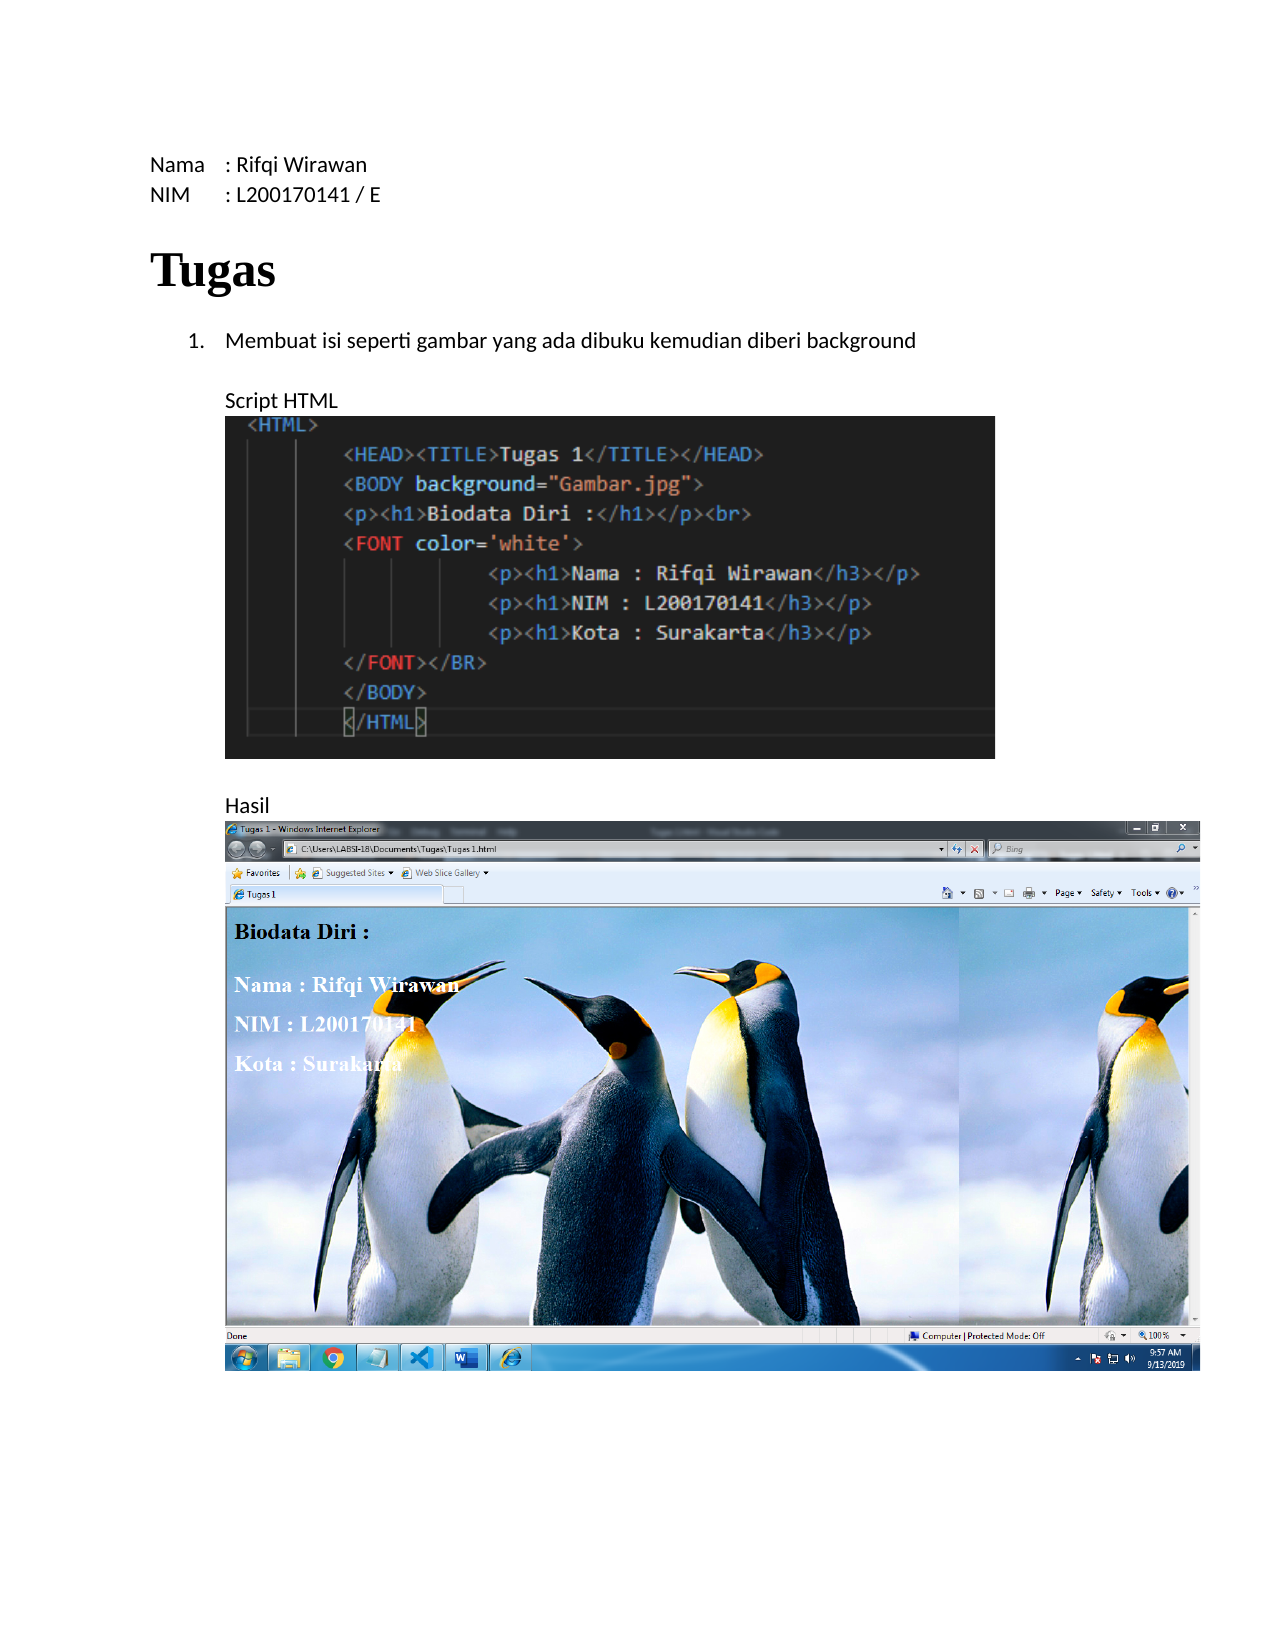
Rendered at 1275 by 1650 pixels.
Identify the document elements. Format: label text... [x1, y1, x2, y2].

list Membuat isi seperti gambar yang ada dibuku kemudian diberi background [187, 326, 1125, 354]
list Hasil [225, 791, 1125, 819]
picture [225, 416, 996, 759]
text Nama : Rifqi Wirawan NIM : L200170141 / E [150, 150, 1125, 208]
picture [225, 821, 1200, 1371]
list Script HTML [225, 387, 1125, 415]
subtitle Tugas [150, 239, 1125, 297]
